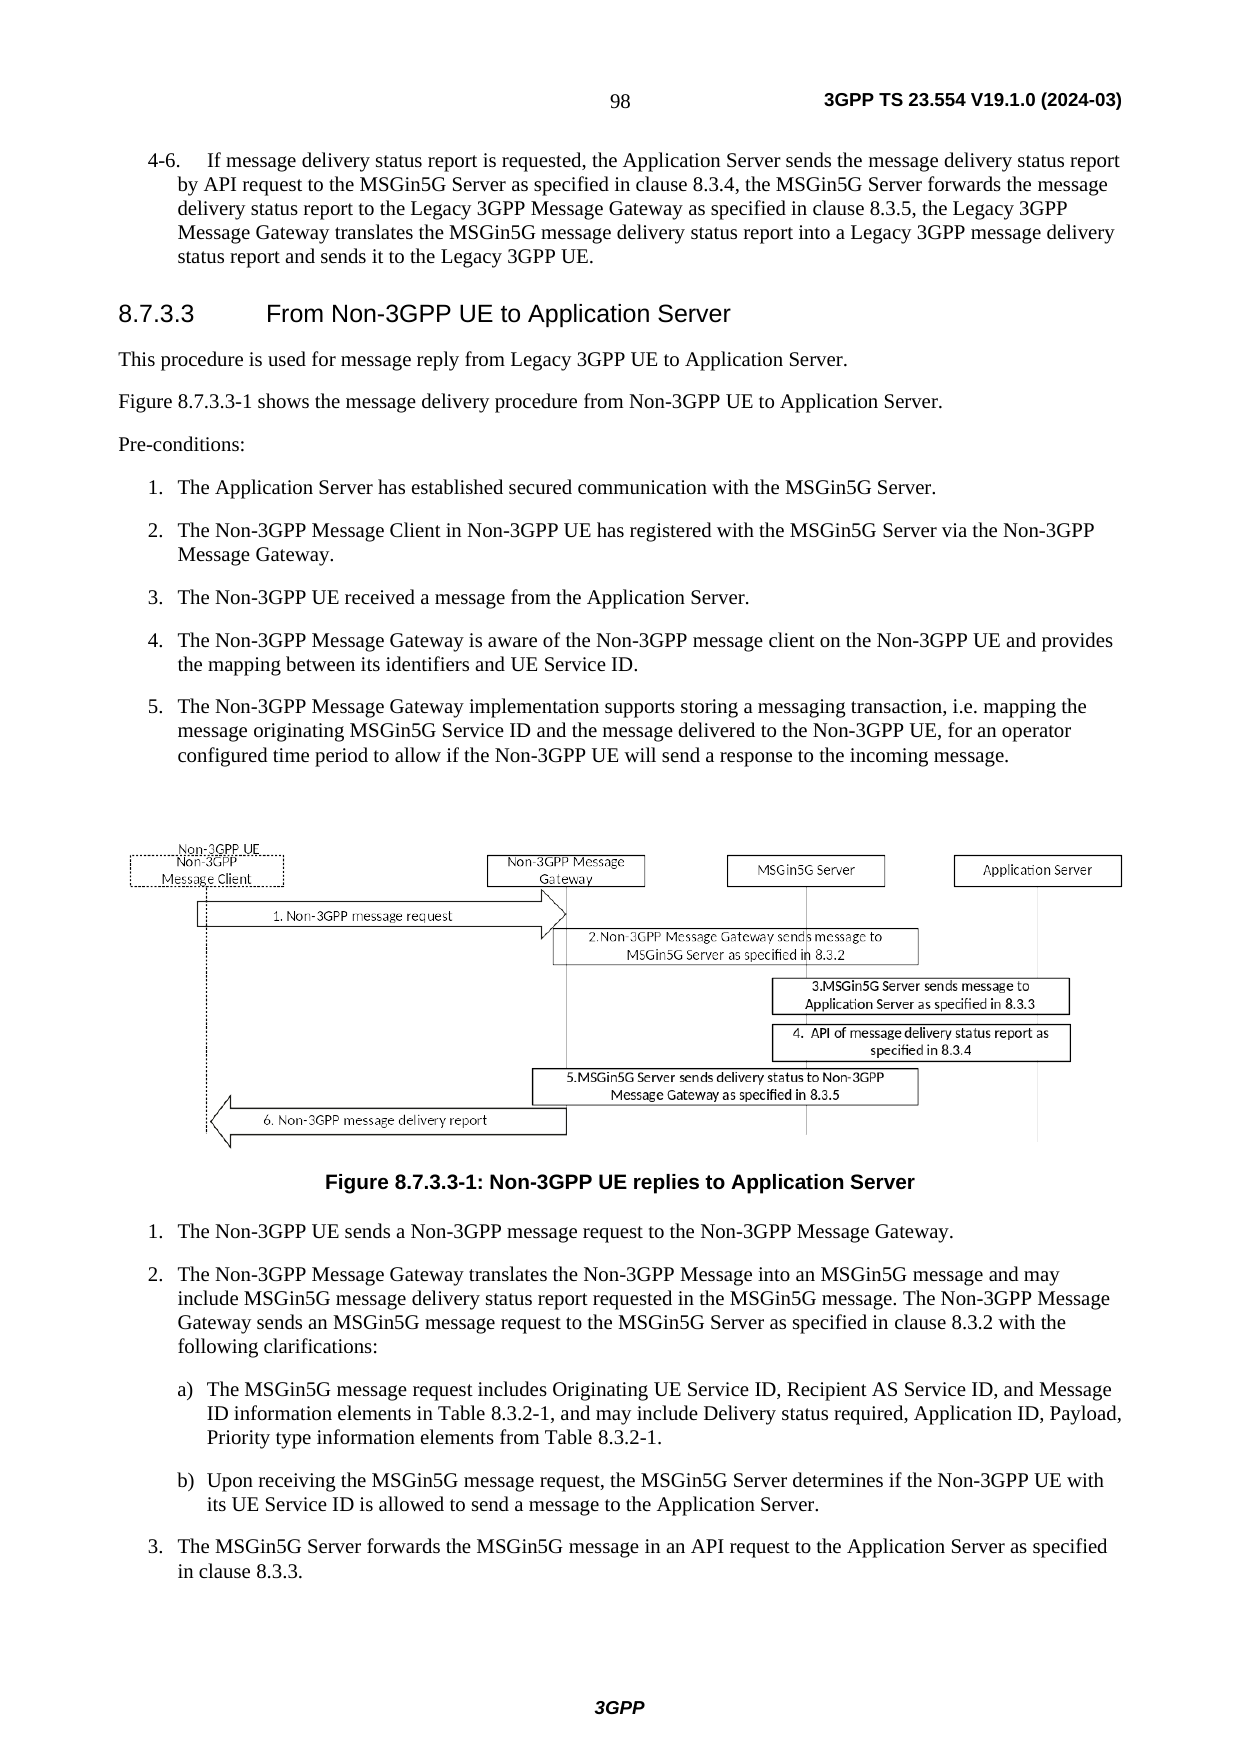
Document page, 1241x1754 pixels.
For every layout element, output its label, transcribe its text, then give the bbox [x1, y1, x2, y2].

text 5. The Non-3GPP Message Gateway implementation supports storing a messaging transaction, i.e. mapping the message originating MSGin5G Service ID and the message delivered to the Non-3GPP UE, for an operator configured time period to allow if the Non-3GPP UE will send a response to the incoming message. [148, 694, 1122, 767]
text Pre-conditions: [118, 432, 1122, 456]
text 1. The Application Server has established secured communication with the MSGin5G Server. [148, 475, 1122, 499]
text b) Upon receiving the MSGin5G message request, the MSGin5G Server determines if the Non-3GPP UE with its UE Service ID is allowed to send a message to the Application Server. [177, 1468, 1122, 1516]
text 4. The Non-3GPP Message Gateway is aware of the Non-3GPP message client on the Non-3GPP UE and provides the mapping between its identifiers and UE Service ID. [148, 627, 1122, 676]
text a) The MSGin5G message request includes Originating UE Service ID, Recipient AS Service ID, and Message ID information elements in Table 8.3.2-1, and may include Delivery status required, Application ID, Payload, Priority type information elements from Table 8.3.2-1. [177, 1377, 1122, 1449]
text 3. The Non-3GPP UE received a message from the Application Server. [148, 585, 1122, 609]
text This procedure is used for message reply from Legacy 3GPP UE to Application Server. [118, 347, 1122, 371]
text 2. The Non-3GPP Message Client in Non-3GPP UE has registered with the MSGin5G Server via the Non-3GPP Message Gateway. [148, 518, 1122, 566]
text 2. The Non-3GPP Message Gateway translates the Non-3GPP Message into an MSGin5G message and may include MSGin5G message delivery status report requested in the MSGin5G message. The Non-3GPP Message Gateway sends an MSGin5G message request to the MSGin5G Server as specified in clause 8.3.2 with the following clarifications: [148, 1262, 1122, 1358]
text 4-6. If message delivery status report is requested, the Application Server sends the message delivery status report by API request to the MSGin5G Server as specified in clause 8.3.4, the MSGin5G Server forwards the message delivery status report to the Legacy 3GPP Message Gateway as specified in clause 8.3.5, the Legacy 3GPP Message Gateway translates the MSGin5G message delivery status report into a Legacy 3GPP message delivery status report and sends it to the Legacy 3GPP UE. [148, 147, 1122, 268]
text Figure 8.7.3.3-1 shows the message delivery procedure from Non-3GPP UE to Application Server. [118, 389, 1122, 413]
text 3. The MSGin5G Server forwards the MSGin5G message in an API request to the Application Server as specified in clause 8.3.3. [148, 1534, 1122, 1583]
text Figure 8.7.3.3-1: Non-3GPP UE replies to Application Server [118, 1170, 1122, 1194]
subtitle 8.7.3.3 From Non-3GPP UE to Application Server [118, 299, 1122, 328]
text 1. The Non-3GPP UE sends a Non-3GPP message request to the Non-3GPP Message Gateway. [148, 1219, 1122, 1243]
